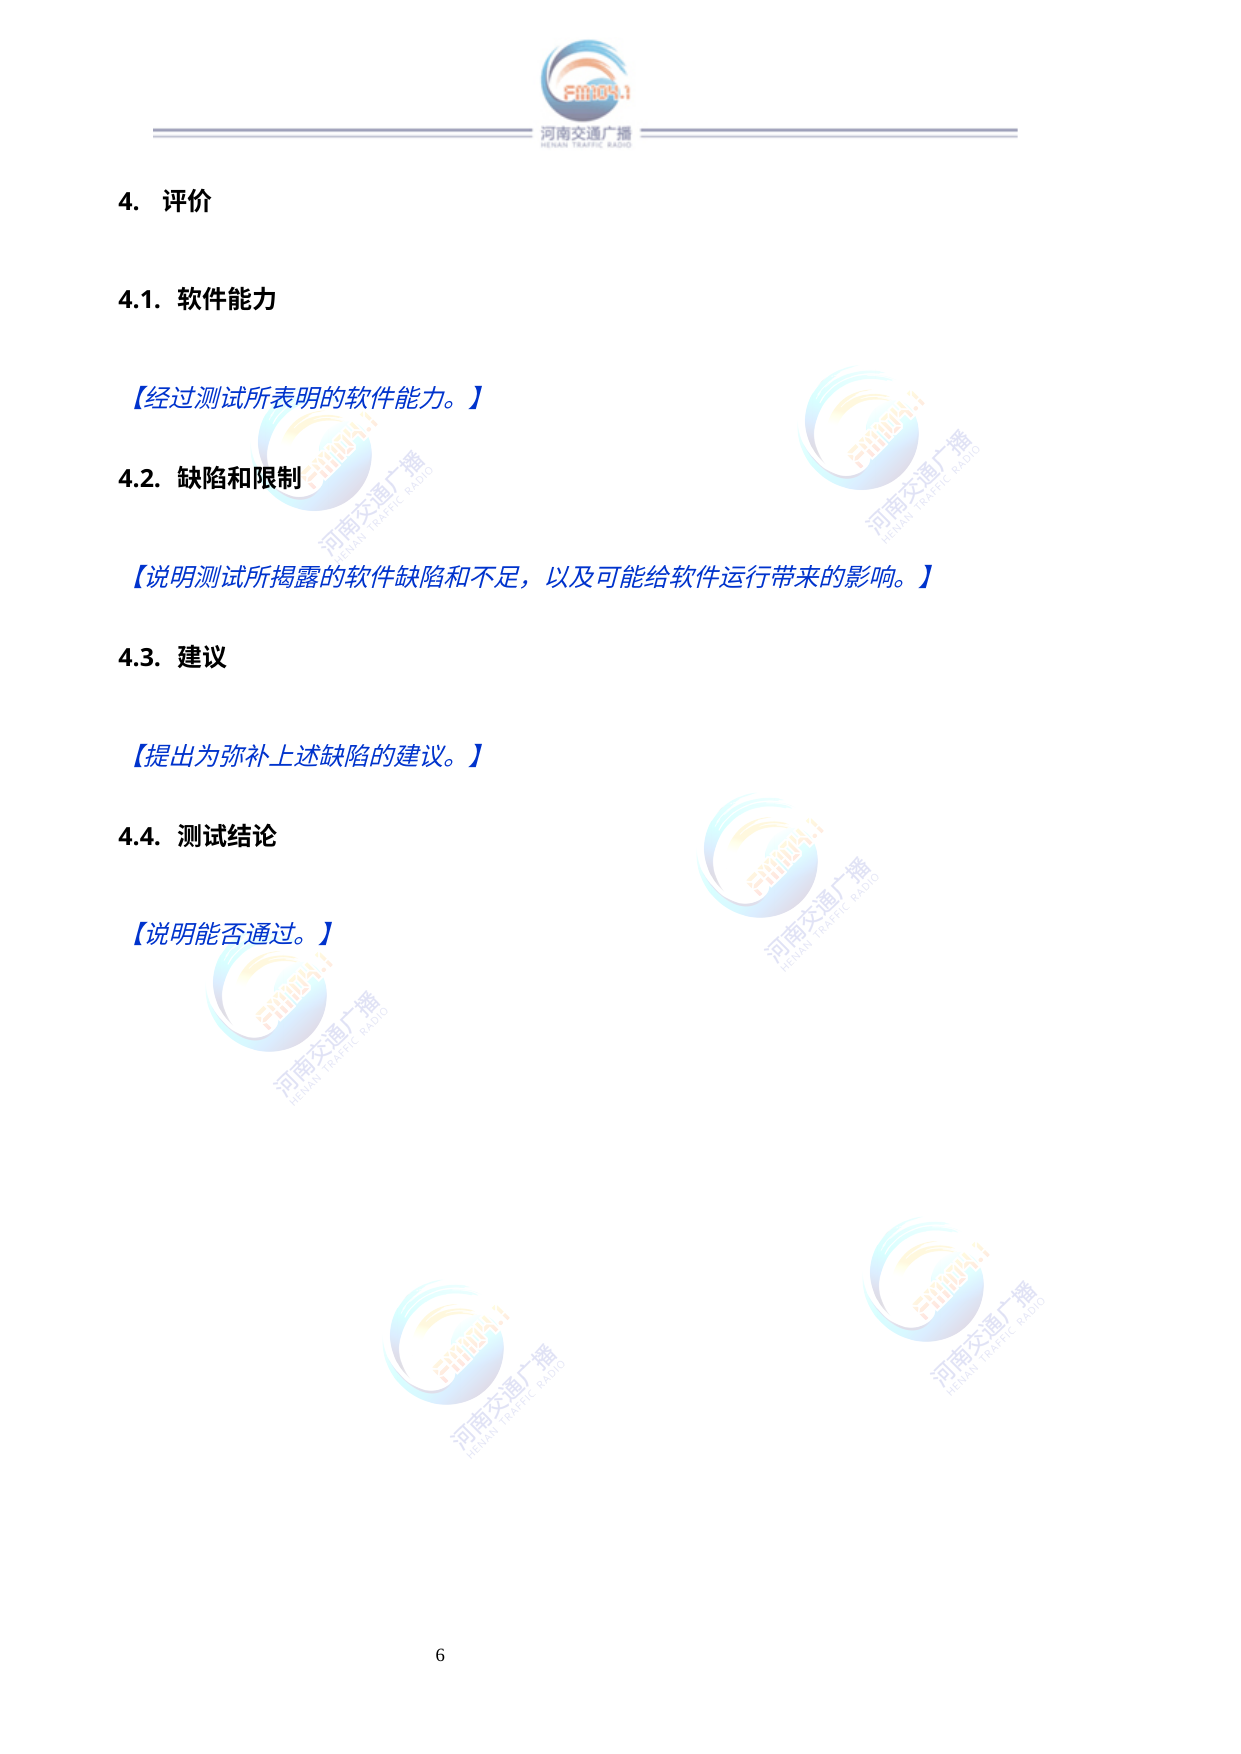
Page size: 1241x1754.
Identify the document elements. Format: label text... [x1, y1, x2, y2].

subtitle 软件能力 [118, 264, 1053, 332]
text 【说明测试所揭露的软件缺陷和不足，以及可能给软件运行带来的影响。】 [118, 541, 1053, 609]
subtitle 评价 [118, 165, 1053, 233]
picture [153, 37, 1018, 151]
subtitle 测试结论 [118, 801, 1053, 868]
subtitle 建议 [118, 622, 1053, 689]
subtitle 缺陷和限制 [118, 443, 1053, 511]
text 【经过测试所表明的软件能力。】 [118, 362, 1053, 430]
text 【说明能否通过。】 [118, 899, 1053, 967]
text 【提出为弥补上述缺陷的建议。】 [118, 720, 1053, 788]
